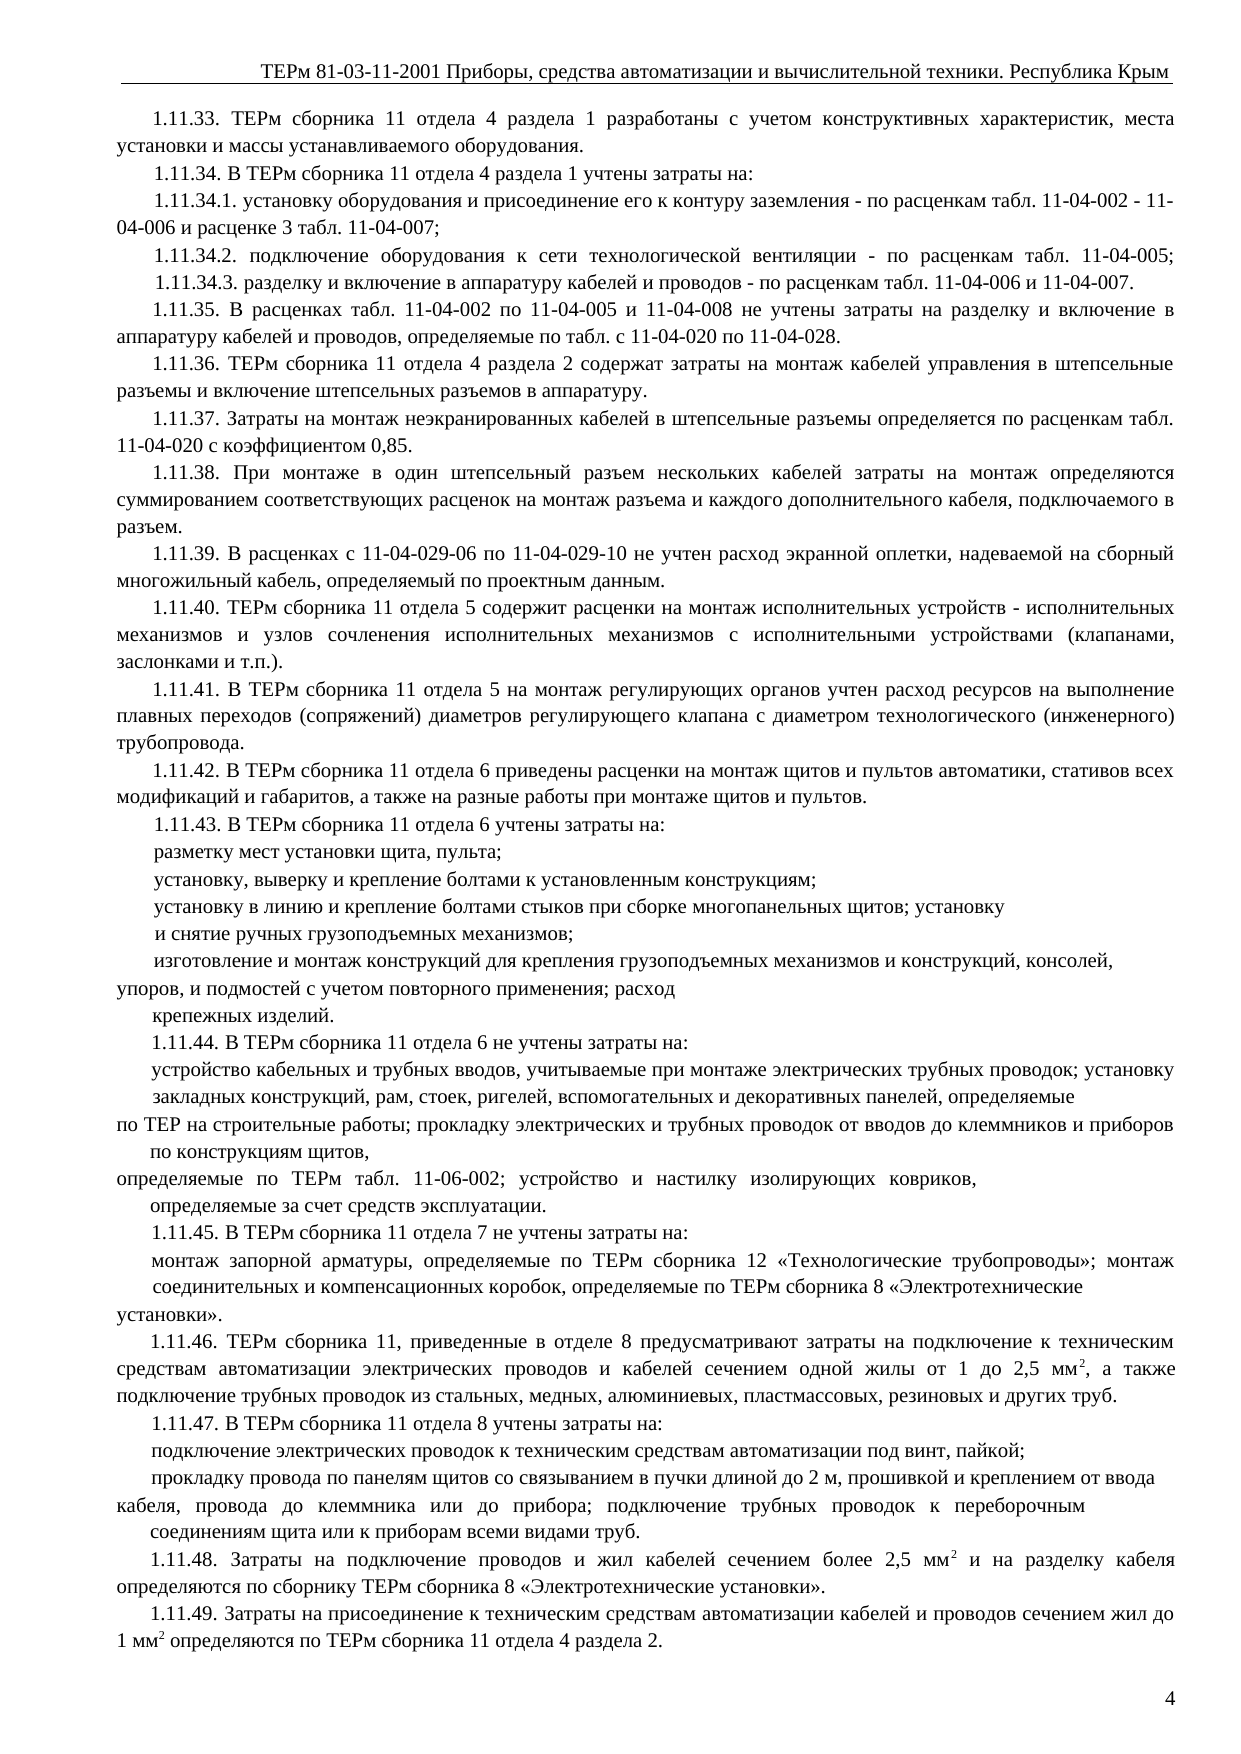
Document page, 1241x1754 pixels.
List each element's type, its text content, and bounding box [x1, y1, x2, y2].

text 1.11.48. Затраты на подключение проводов и жил кабелей сечением более 2,5 мм2 и на разделку кабеля определяются по сборнику ТЕРм сборника 8 «Электротехнические установки». [116, 1547, 1176, 1598]
text упоров, и подмостей с учетом повторного применения; расход крепежных изделий. [116, 976, 676, 1027]
text изготовление и монтаж конструкций для крепления грузоподъемных механизмов и конструкций, консолей, [153, 948, 1176, 972]
text 1.11.46. ТЕРм сборника 11, приведенные в отделе 8 предусматривают затраты на подключение к техническим средствам автоматизации электрических проводов и кабелей сечением одной жилы от 1 до 2,5 мм2, а также подключение трубных проводок из стальных, медных, алюминиевых, пластмассовых, резиновых и других труб. [116, 1329, 1176, 1407]
text 1.11.34.1. установку оборудования и присоединение его к контуру заземления - по расценкам табл. 11-04-002 - 11- [153, 188, 1176, 212]
text прокладку провода по панелям щитов со связыванием в пучки длиной до 2 м, прошивкой и креплением от ввода [151, 1465, 1176, 1489]
text 1.11.47. В ТЕРм сборника 11 отдела 8 учтены затраты на: [151, 1410, 1176, 1434]
text 1.11.40. ТЕРм сборника 11 отдела 5 содержит расценки на монтаж исполнительных устройств - исполнительных механизмов и узлов сочленения исполнительных механизмов с исполнительными устройствами (клапанами, заслонками и т.п.). [116, 595, 1176, 673]
text монтаж запорной арматуры, определяемые по ТЕРм сборника 12 «Технологические трубопроводы»; монтаж соединительных и компенсационных коробок, определяемые по ТЕРм сборника 8 «Электротехнические [151, 1248, 1176, 1298]
text 1.11.42. В ТЕРм сборника 11 отдела 6 приведены расценки на монтаж щитов и пультов автоматики, стативов всех модификаций и габаритов, а также на разные работы при монтаже щитов и пультов. [116, 758, 1176, 808]
text 1.11.34.2. подключение оборудования к сети технологической вентиляции - по расценкам табл. 11-04-005; 1.11.34.3. разделку и включение в аппаратуру кабелей и проводов - по расценкам табл. 11-04-006 и 11-04-007. [153, 243, 1176, 294]
text устройство кабельных и трубных вводов, учитываемые при монтаже электрических трубных проводок; установку закладных конструкций, рам, стоек, ригелей, вспомогательных и декоративных панелей, определяемые [151, 1057, 1176, 1108]
text 1.11.36. ТЕРм сборника 11 отдела 4 раздела 2 содержат затраты на монтаж кабелей управления в штепсельные разъемы и включение штепсельных разъемов в аппаратуру. [116, 351, 1176, 402]
text 1.11.34. В ТЕРм сборника 11 отдела 4 раздела 1 учтены затраты на: [153, 161, 1176, 184]
text подключение электрических проводок к техническим средствам автоматизации под винт, пайкой; [151, 1438, 1176, 1462]
text 1.11.39. В расценках с 11-04-029-06 по 11-04-029-10 не учтен расход экранной оплетки, надеваемой на сборный многожильный кабель, определяемый по проектным данным. [116, 541, 1176, 592]
text 1.11.44. В ТЕРм сборника 11 отдела 6 не учтены затраты на: [151, 1030, 1176, 1054]
text определяемые по ТЕРм табл. 11-06-002; устройство и настилку изолирующих ковриков, определяемые за счет средств эксплуатации. [116, 1166, 978, 1217]
text 1.11.43. В ТЕРм сборника 11 отдела 6 учтены затраты на: [153, 812, 1176, 836]
text по ТЕР на строительные работы; прокладку электрических и трубных проводок от вводов до клеммников и приборов по конструкциям щитов, [116, 1112, 1176, 1163]
text установку в линию и крепление болтами стыков при сборке многопанельных щитов; установку и снятие ручных грузоподъемных механизмов; [153, 894, 1005, 945]
text кабеля, провода до клеммника или до прибора; подключение трубных проводок к переборочным соединениям щита или к приборам всеми видами труб. [116, 1493, 1087, 1543]
text 1.11.33. ТЕРм сборника 11 отдела 4 раздела 1 разработаны с учетом конструктивных характеристик, места установки и массы устанавливаемого оборудования. [116, 106, 1176, 157]
text 1.11.35. В расценках табл. 11-04-002 по 11-04-005 и 11-04-008 не учтены затраты на разделку и включение в аппаратуру кабелей и проводов, определяемые по табл. с 11-04-020 по 11-04-028. [116, 297, 1176, 348]
text разметку мест установки щита, пульта; [153, 839, 1176, 863]
text установки». [116, 1302, 1176, 1326]
text установку, выверку и крепление болтами к установленным конструкциям; [153, 867, 1176, 891]
text 1.11.45. В ТЕРм сборника 11 отдела 7 не учтены затраты на: [151, 1220, 1176, 1244]
text 1.11.41. В ТЕРм сборника 11 отдела 5 на монтаж регулирующих органов учтен расход ресурсов на выполнение плавных переходов (сопряжений) диаметров регулирующего клапана с диаметром технологического (инженерного) трубопровода. [116, 676, 1176, 754]
text 1.11.38. При монтаже в один штепсельный разъем нескольких кабелей затраты на монтаж определяются суммированием соответствующих расценок на монтаж разъема и каждого дополнительного кабеля, подключаемого в разъем. [116, 460, 1176, 538]
text 1.11.49. Затраты на присоединение к техническим средствам автоматизации кабелей и проводов сечением жил до 1 мм2 определяются по ТЕРм сборника 11 отдела 4 раздела 2. [116, 1601, 1176, 1652]
text 04-006 и расценке 3 табл. 11-04-007; [116, 215, 1176, 239]
text 1.11.37. Затраты на монтаж неэкранированных кабелей в штепсельные разъемы определяется по расценкам табл. 11-04-020 с коэффициентом 0,85. [116, 406, 1176, 457]
